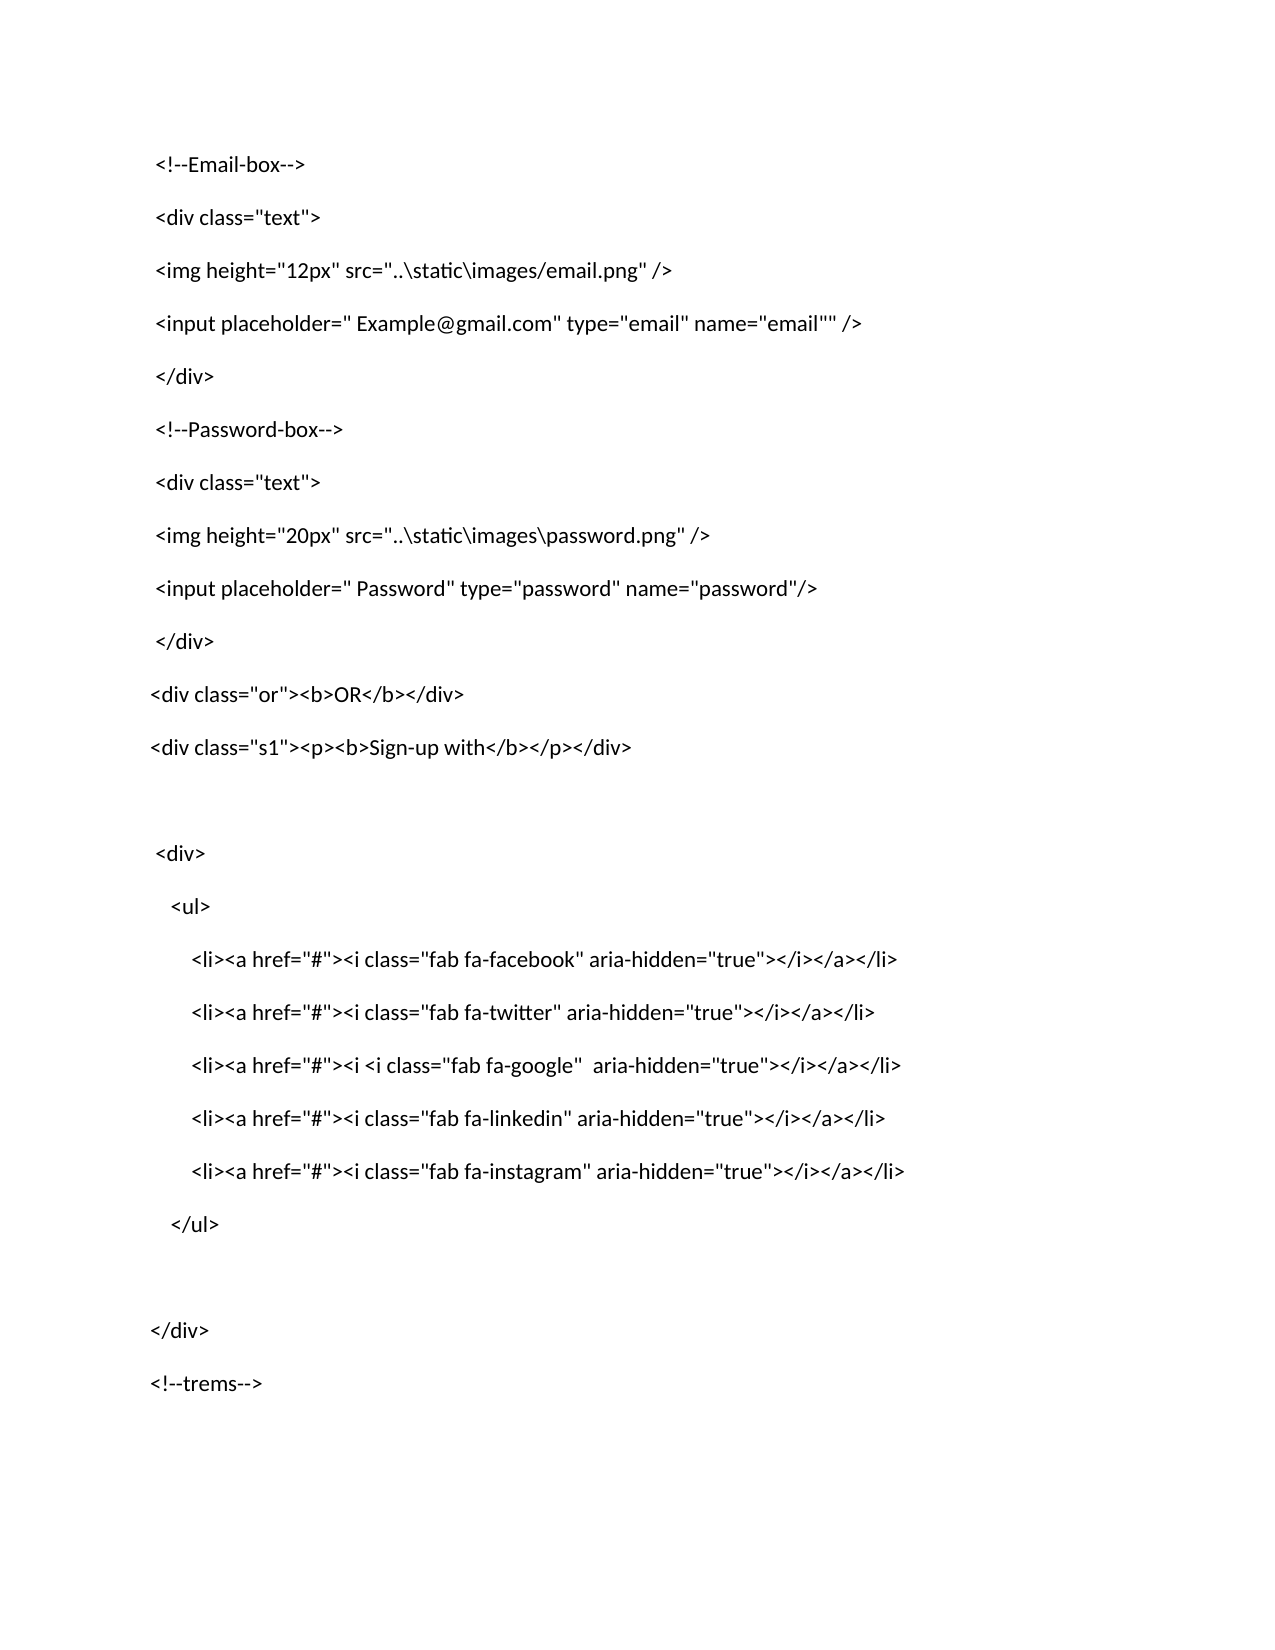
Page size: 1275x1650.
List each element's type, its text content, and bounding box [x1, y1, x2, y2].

text <!--Email-box--> [150, 150, 1125, 178]
text <li><a href="#"><i class="fab fa-facebook" aria-hidden="true"></i></a></li> [150, 945, 1125, 973]
text <input placeholder=" Example@gmail.com" type="email" name="email"" /> [150, 309, 1125, 337]
text <div class="s1"><p><b>Sign-up with</b></p></div> [150, 733, 1125, 761]
text <li><a href="#"><i class="fab fa-linkedin" aria-hidden="true"></i></a></li> [150, 1104, 1125, 1132]
text <ul> [150, 892, 1125, 920]
text </div> [150, 1316, 1125, 1344]
text <div> [150, 839, 1125, 867]
text <!--trems--> [150, 1369, 1125, 1397]
text <img height="12px" src="..\static\images/email.png" /> [150, 256, 1125, 284]
text <input placeholder=" Password" type="password" name="password"/> [150, 574, 1125, 602]
text </ul> [150, 1210, 1125, 1238]
text </div> [150, 362, 1125, 390]
text <img height="20px" src="..\static\images\password.png" /> [150, 521, 1125, 549]
text <li><a href="#"><i <i class="fab fa-google" aria-hidden="true"></i></a></li> [150, 1051, 1125, 1079]
text <div class="text"> [150, 468, 1125, 496]
text <li><a href="#"><i class="fab fa-instagram" aria-hidden="true"></i></a></li> [150, 1157, 1125, 1185]
text <!--Password-box--> [150, 415, 1125, 443]
text <li><a href="#"><i class="fab fa-twitter" aria-hidden="true"></i></a></li> [150, 998, 1125, 1026]
text <div class="text"> [150, 203, 1125, 231]
text <div class="or"><b>OR</b></div> [150, 680, 1125, 708]
text </div> [150, 627, 1125, 655]
